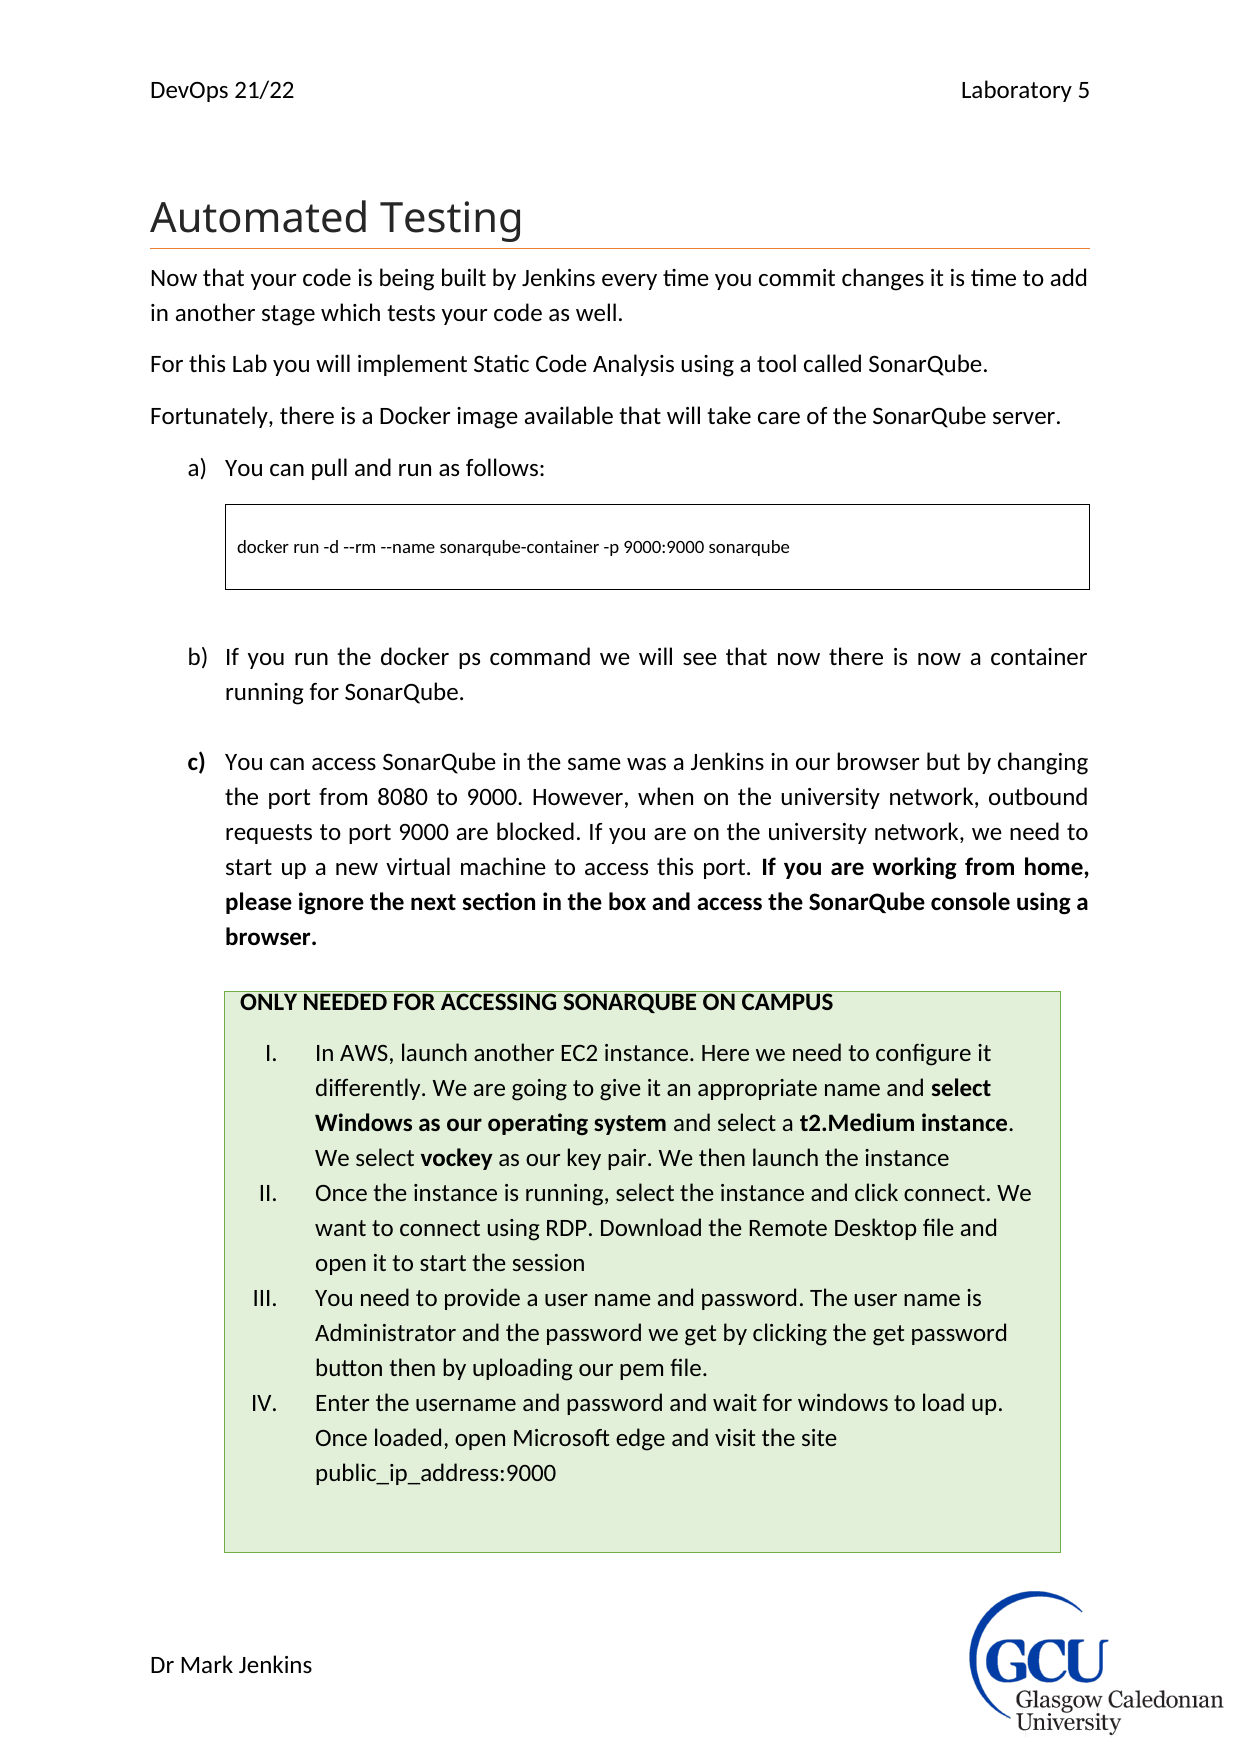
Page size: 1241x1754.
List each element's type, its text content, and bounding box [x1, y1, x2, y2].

picture [964, 1589, 1229, 1737]
list If you run the docker ps command we will see that now there is now a container running for SonarQube. [187, 641, 1090, 707]
text For this Lab you will implement Static Code Analysis using a tool called SonarQube. [150, 349, 1090, 379]
text Fortunately, there is a Docker image available that will take care of the SonarQube server. [150, 400, 1090, 431]
table_header docker run -d --rm --name sonarqube-container -p 9000:9000 sonarqube [226, 505, 1089, 589]
list You can access SonarQube in the same was a Jenkins in our browser but by changing the port from 8080 to 9000. However, when on the university network, outbound requests to port 9000 are blocked. If you are on the university network, we need to start up a new virtual machine to access this port. If you are working from home, please ignore the next section in the box and access the SonarQube console using a browser. [187, 746, 1090, 952]
text Now that your code is being built by Jenkins every time you commit changes it is time to add in another stage which tests your code as well. [150, 262, 1090, 327]
subtitle Automated Testing [150, 187, 1090, 248]
list You can pull and run as follows: [187, 452, 1090, 482]
